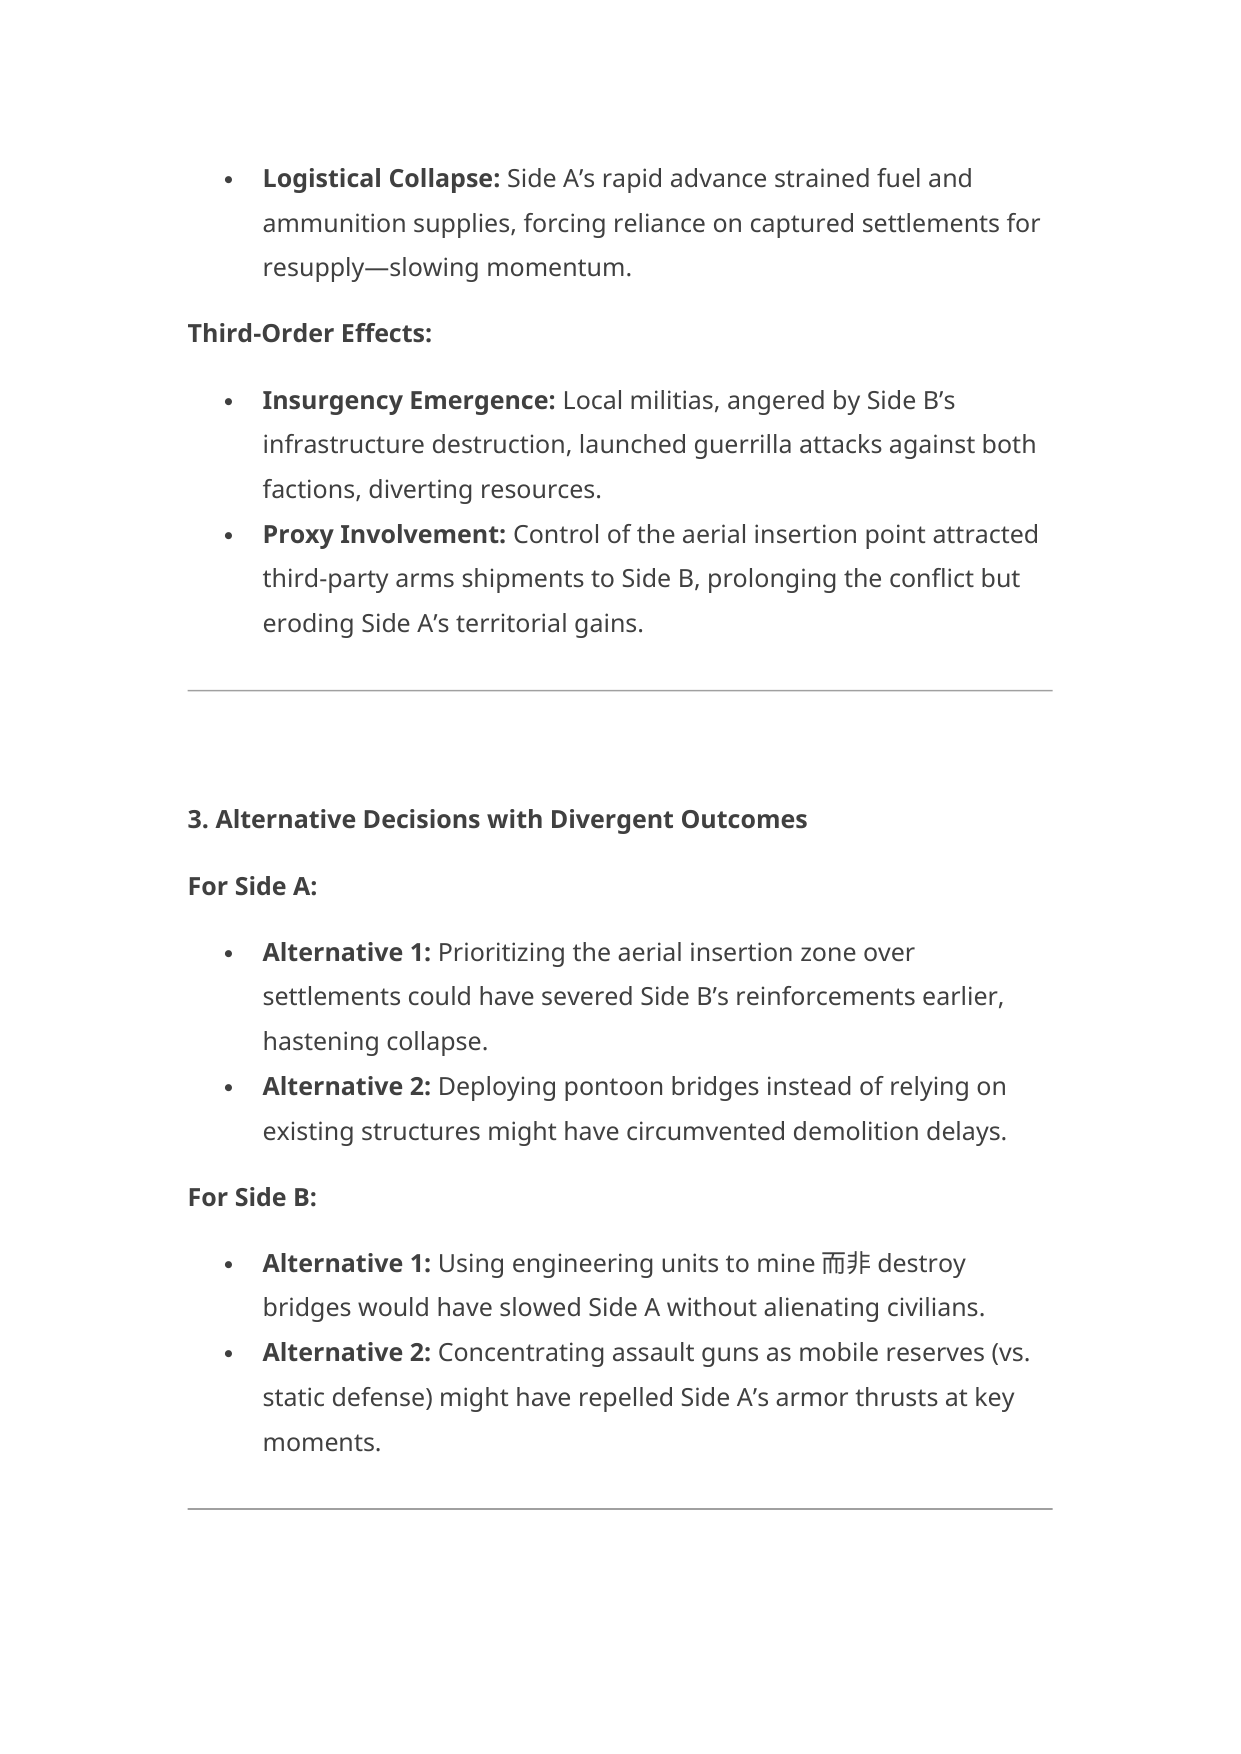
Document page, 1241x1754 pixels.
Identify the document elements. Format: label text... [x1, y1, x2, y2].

list Insurgency Emergence: Local militias, angered by Side B’s infrastructure destruction, launched guerrilla attacks against both factions, diverting resources. [225, 372, 1053, 506]
text For Side A: [187, 858, 1053, 902]
list Alternative 1: Using engineering units to mine而非 destroy bridges would have slowed Side A without alienating civilians. [225, 1235, 1053, 1324]
text 3. Alternative Decisions with Divergent Outcomes [187, 791, 1053, 836]
list Logistical Collapse: Side A’s rapid advance strained fuel and ammunition supplies, forcing reliance on captured settlements for resupply—slowing momentum. [225, 150, 1053, 284]
list Alternative 2: Deploying pontoon bridges instead of relying on existing structures might have circumvented demolition delays. [225, 1058, 1053, 1147]
list Proxy Involvement: Control of the aerial insertion point attracted third-party arms shipments to Side B, prolonging the conflict but eroding Side A’s territorial gains. [225, 506, 1053, 640]
text Third-Order Effects: [187, 306, 1053, 350]
list Alternative 2: Concentrating assault guns as mobile reserves (vs. static defense) might have repelled Side A’s armor thrusts at key moments. [225, 1324, 1053, 1458]
list Alternative 1: Prioritizing the aerial insertion zone over settlements could have severed Side B’s reinforcements earlier, hastening collapse. [225, 924, 1053, 1058]
text For Side B: [187, 1169, 1053, 1213]
